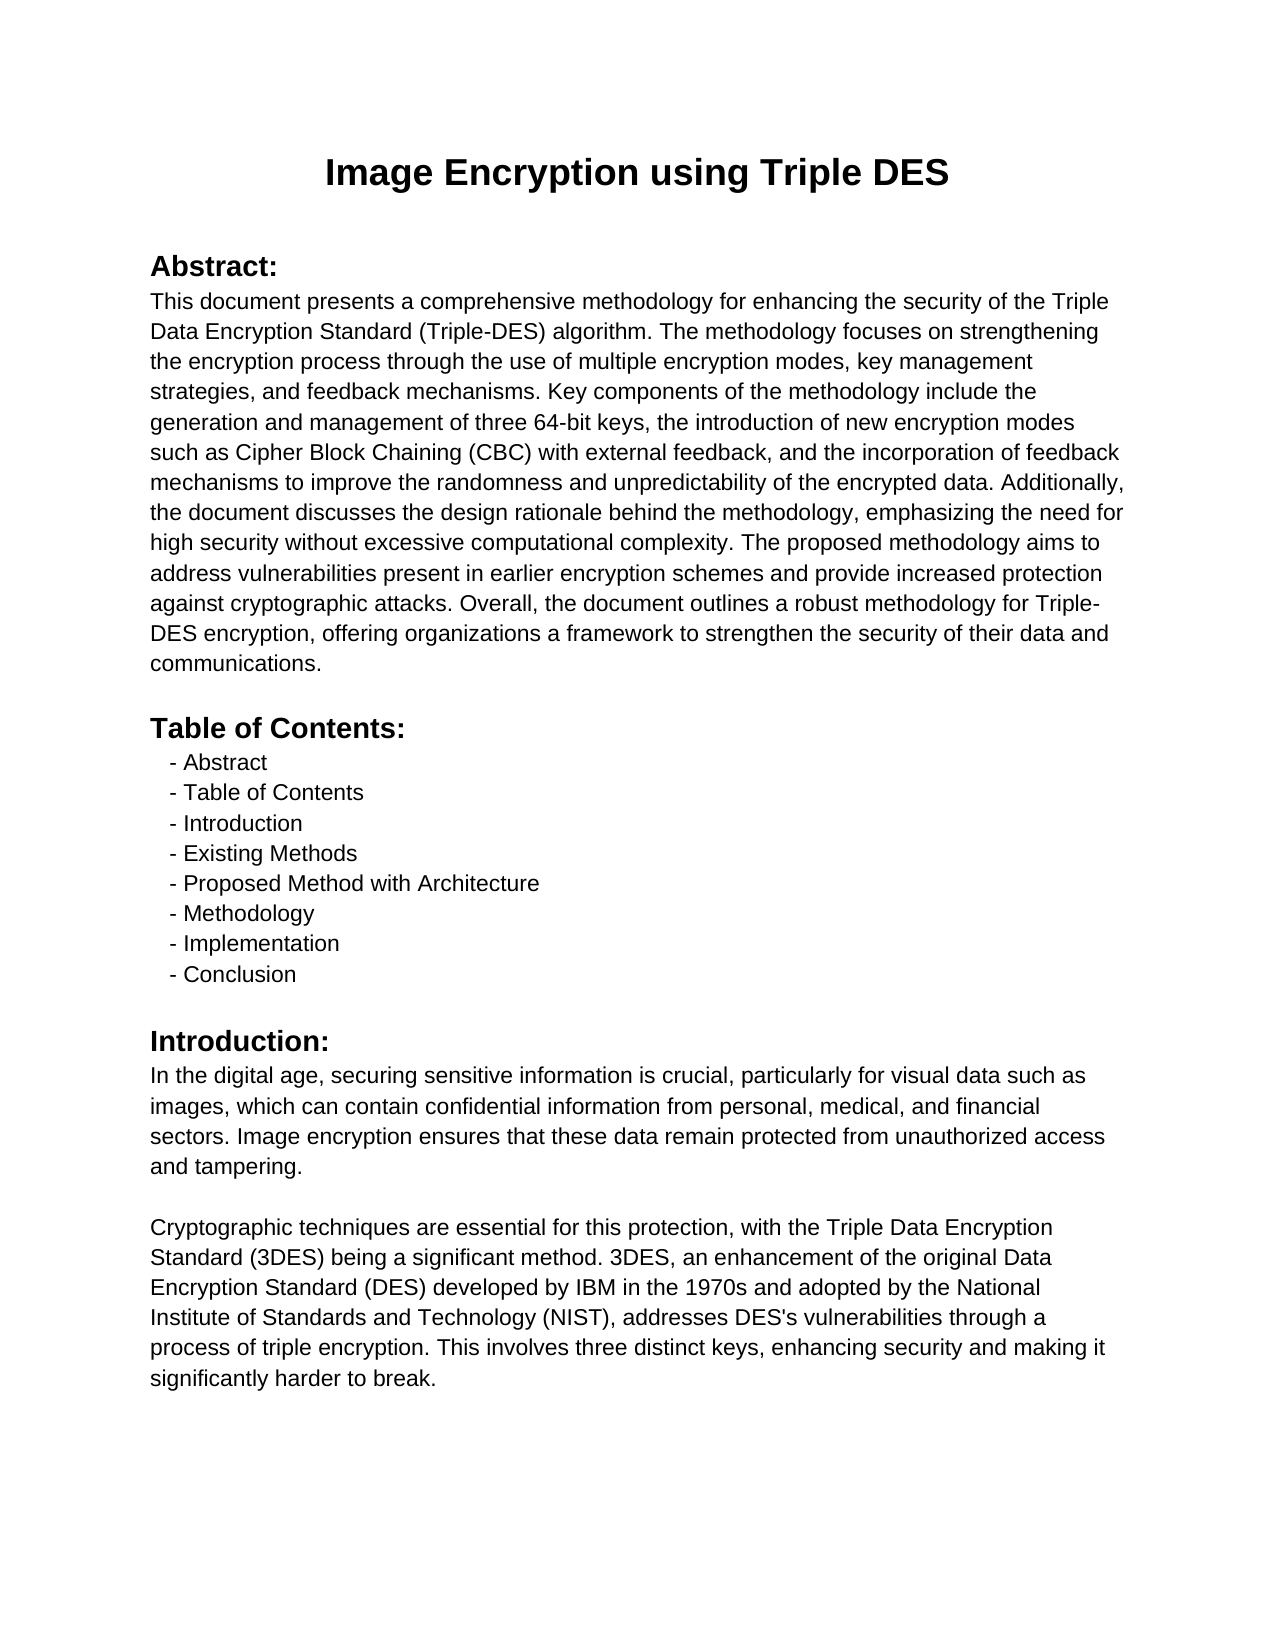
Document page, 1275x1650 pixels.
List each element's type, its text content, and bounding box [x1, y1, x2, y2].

text This document presents a comprehensive methodology for enhancing the security of the Triple Data Encryption Standard (Triple-DES) algorithm. The methodology focuses on strengthening the encryption process through the use of multiple encryption modes, key management strategies, and feedback mechanisms. Key components of the methodology include the generation and management of three 64-bit keys, the introduction of new encryption modes such as Cipher Block Chaining (CBC) with external feedback, and the incorporation of feedback mechanisms to improve the randomness and unpredictability of the encrypted data. Additionally, the document discusses the design rationale behind the methodology, emphasizing the need for high security without excessive computational complexity. The proposed methodology aims to address vulnerabilities present in earlier encryption schemes and provide increased protection against cryptographic attacks. Overall, the document outlines a robust methodology for Triple-DES encryption, offering organizations a framework to strengthen the security of their data and communications. [150, 288, 1125, 677]
text Cryptographic techniques are essential for this protection, with the Triple Data Encryption Standard (3DES) being a significant method. 3DES, an enhancement of the original Data Encryption Standard (DES) developed by IBM in the 1970s and adopted by the National Institute of Standards and Technology (NIST), addresses DES's vulnerabilities through a process of triple encryption. This involves three distinct keys, enhancing security and making it significantly harder to break. [150, 1213, 1125, 1391]
text - Methodology [150, 900, 1125, 927]
text - Implementation [150, 930, 1125, 957]
text - Abstract [150, 749, 1125, 776]
text - Proposed Method with Architecture [150, 870, 1125, 896]
text In the digital age, securing sensitive information is crucial, particularly for visual data such as images, which can contain confidential information from personal, medical, and financial sectors. Image encryption ensures that these data remain protected from unauthorized access and tampering. [150, 1062, 1125, 1179]
text Introduction: [150, 1024, 1125, 1057]
text - Table of Contents [150, 779, 1125, 806]
text - Existing Methods [150, 840, 1125, 866]
text Abstract: [150, 249, 1125, 283]
text Image Encryption using Triple DES [150, 150, 1125, 193]
text - Conclusion [150, 961, 1125, 987]
text - Introduction [150, 809, 1125, 836]
text Table of Contents: [150, 711, 1125, 744]
